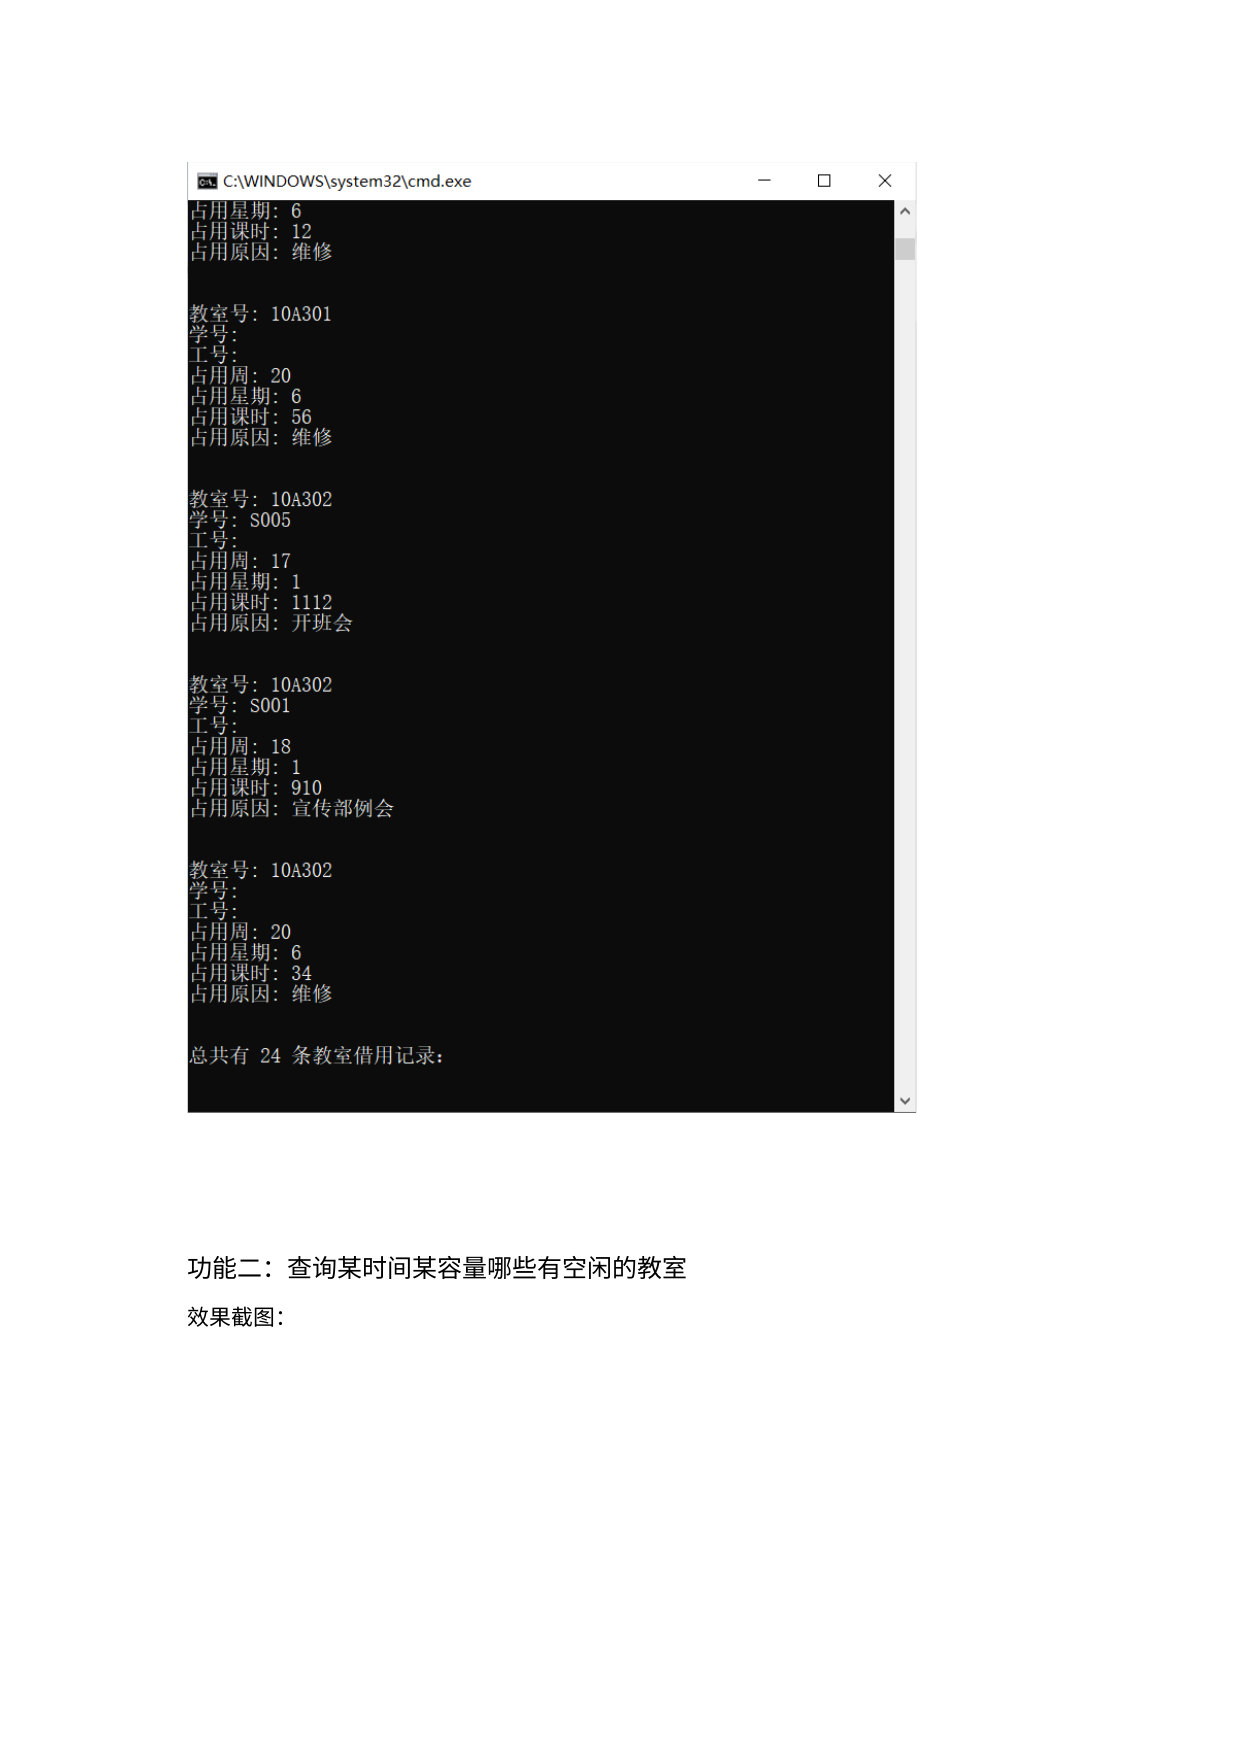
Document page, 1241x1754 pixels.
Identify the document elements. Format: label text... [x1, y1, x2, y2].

text 效果截图： [187, 1299, 1053, 1332]
text 功能二：查询某时间某容量哪些有空闲的教室 [187, 1234, 1053, 1299]
picture [187, 162, 917, 1113]
